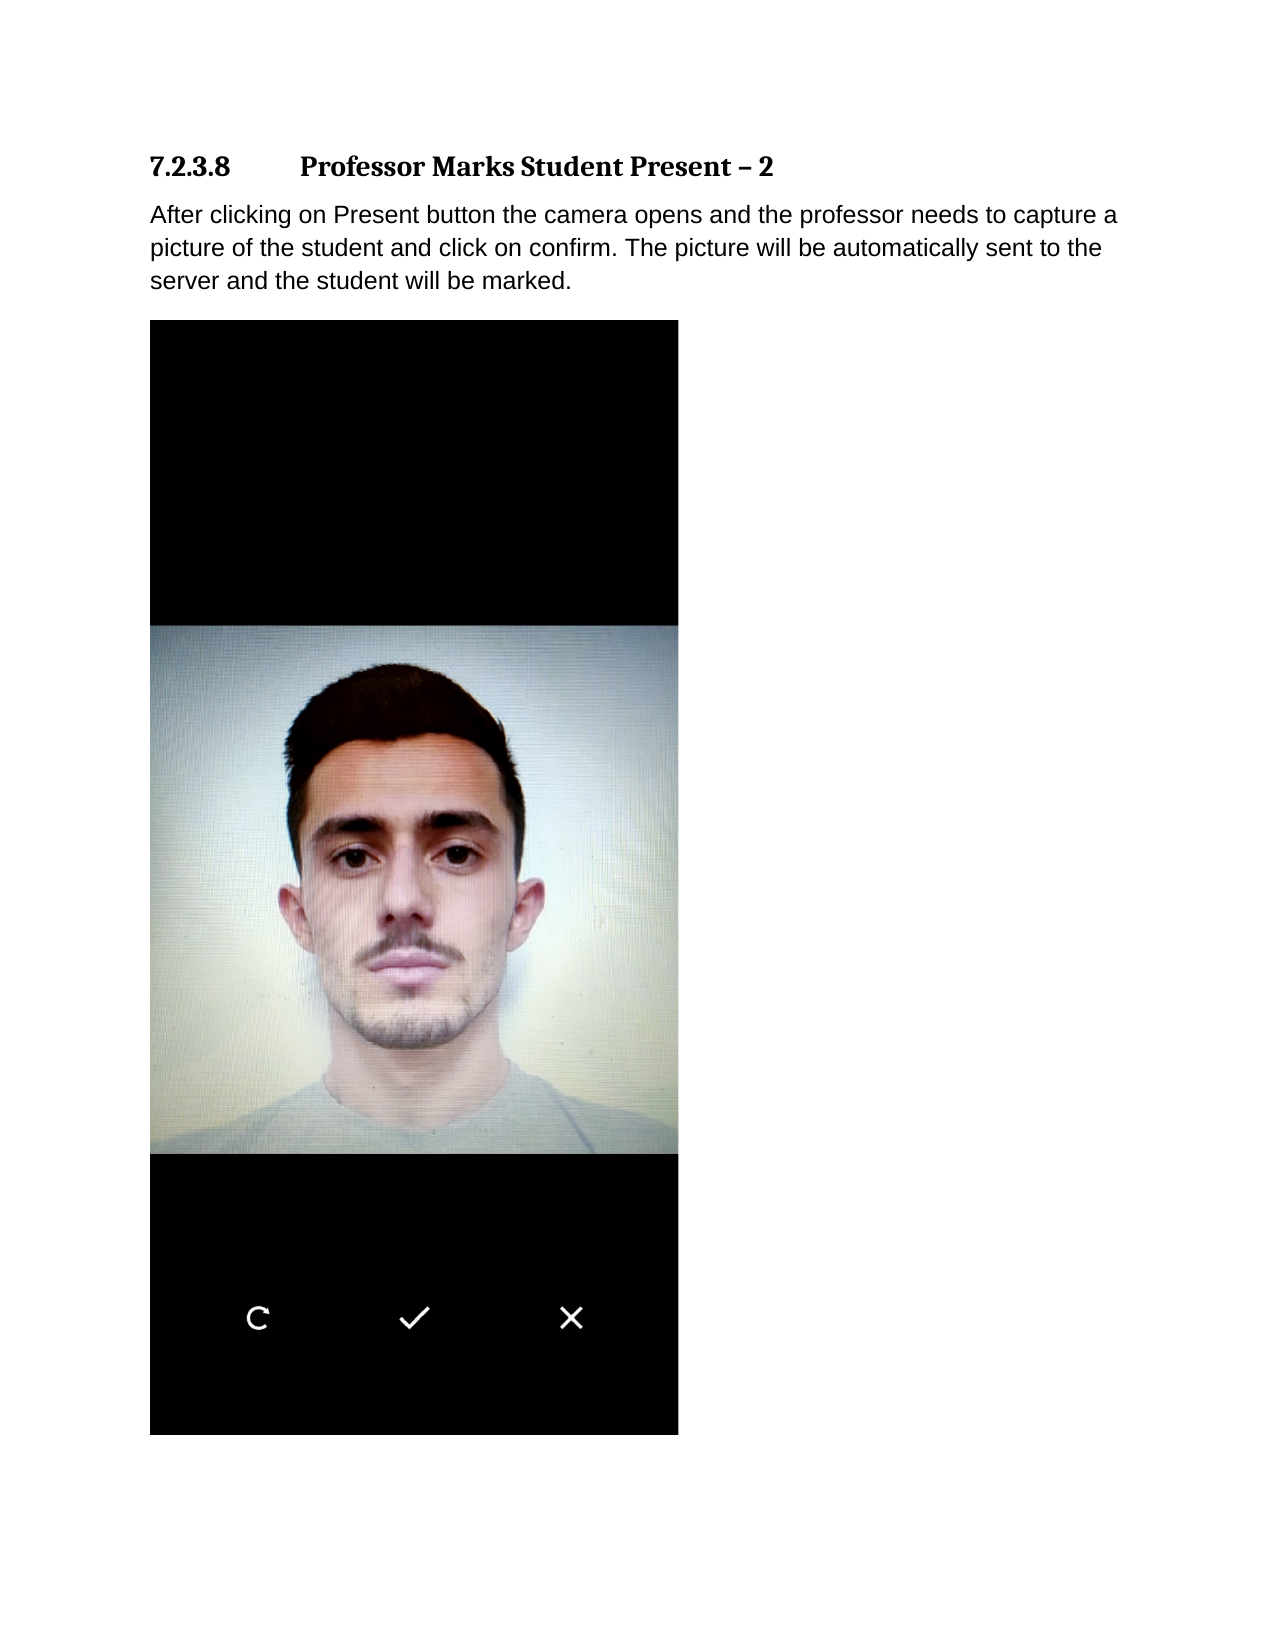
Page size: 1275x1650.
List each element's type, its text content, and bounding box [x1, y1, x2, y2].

text After clicking on Present button the camera opens and the professor needs to capture a picture of the student and click on confirm. The picture will be automatically sent to the server and the student will be marked. [150, 200, 1125, 295]
picture [150, 320, 679, 1435]
subtitle 7.2.3.8 Professor Marks Student Present – 2 [150, 150, 1125, 183]
